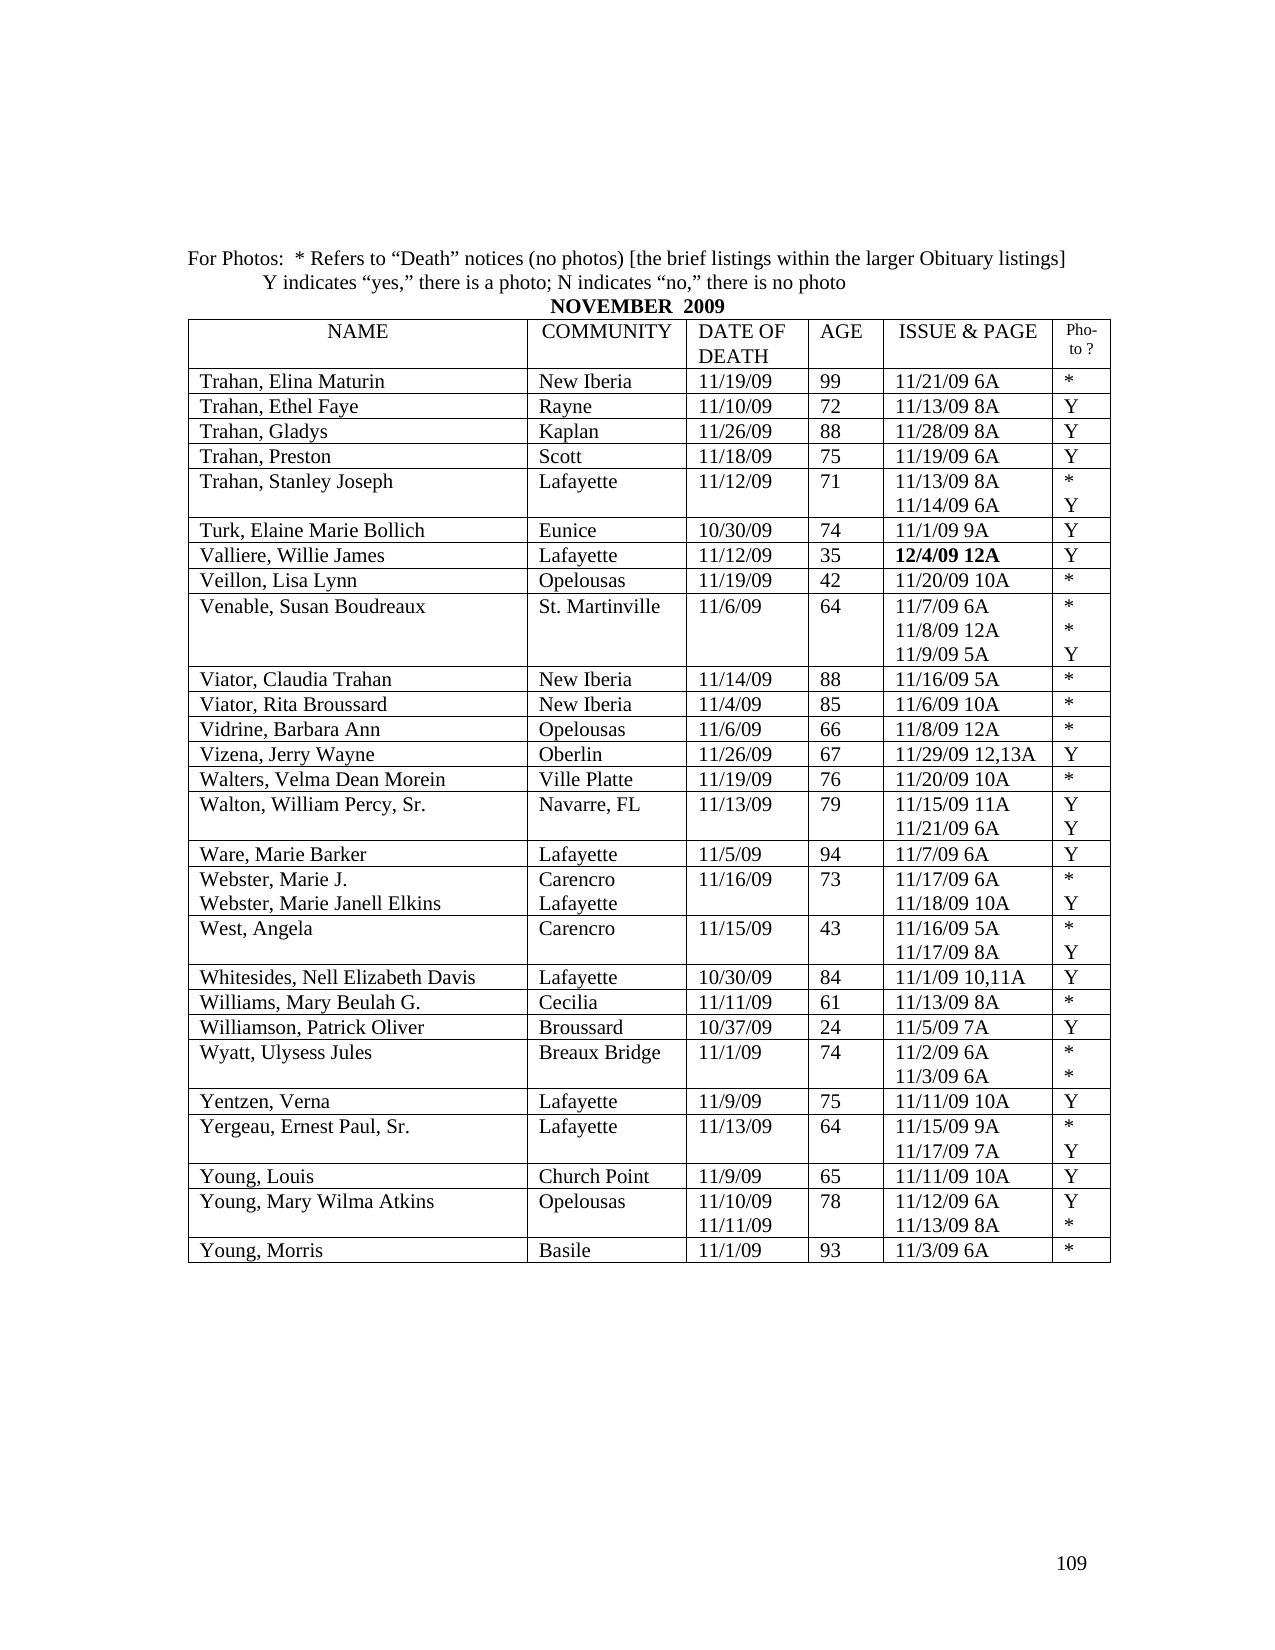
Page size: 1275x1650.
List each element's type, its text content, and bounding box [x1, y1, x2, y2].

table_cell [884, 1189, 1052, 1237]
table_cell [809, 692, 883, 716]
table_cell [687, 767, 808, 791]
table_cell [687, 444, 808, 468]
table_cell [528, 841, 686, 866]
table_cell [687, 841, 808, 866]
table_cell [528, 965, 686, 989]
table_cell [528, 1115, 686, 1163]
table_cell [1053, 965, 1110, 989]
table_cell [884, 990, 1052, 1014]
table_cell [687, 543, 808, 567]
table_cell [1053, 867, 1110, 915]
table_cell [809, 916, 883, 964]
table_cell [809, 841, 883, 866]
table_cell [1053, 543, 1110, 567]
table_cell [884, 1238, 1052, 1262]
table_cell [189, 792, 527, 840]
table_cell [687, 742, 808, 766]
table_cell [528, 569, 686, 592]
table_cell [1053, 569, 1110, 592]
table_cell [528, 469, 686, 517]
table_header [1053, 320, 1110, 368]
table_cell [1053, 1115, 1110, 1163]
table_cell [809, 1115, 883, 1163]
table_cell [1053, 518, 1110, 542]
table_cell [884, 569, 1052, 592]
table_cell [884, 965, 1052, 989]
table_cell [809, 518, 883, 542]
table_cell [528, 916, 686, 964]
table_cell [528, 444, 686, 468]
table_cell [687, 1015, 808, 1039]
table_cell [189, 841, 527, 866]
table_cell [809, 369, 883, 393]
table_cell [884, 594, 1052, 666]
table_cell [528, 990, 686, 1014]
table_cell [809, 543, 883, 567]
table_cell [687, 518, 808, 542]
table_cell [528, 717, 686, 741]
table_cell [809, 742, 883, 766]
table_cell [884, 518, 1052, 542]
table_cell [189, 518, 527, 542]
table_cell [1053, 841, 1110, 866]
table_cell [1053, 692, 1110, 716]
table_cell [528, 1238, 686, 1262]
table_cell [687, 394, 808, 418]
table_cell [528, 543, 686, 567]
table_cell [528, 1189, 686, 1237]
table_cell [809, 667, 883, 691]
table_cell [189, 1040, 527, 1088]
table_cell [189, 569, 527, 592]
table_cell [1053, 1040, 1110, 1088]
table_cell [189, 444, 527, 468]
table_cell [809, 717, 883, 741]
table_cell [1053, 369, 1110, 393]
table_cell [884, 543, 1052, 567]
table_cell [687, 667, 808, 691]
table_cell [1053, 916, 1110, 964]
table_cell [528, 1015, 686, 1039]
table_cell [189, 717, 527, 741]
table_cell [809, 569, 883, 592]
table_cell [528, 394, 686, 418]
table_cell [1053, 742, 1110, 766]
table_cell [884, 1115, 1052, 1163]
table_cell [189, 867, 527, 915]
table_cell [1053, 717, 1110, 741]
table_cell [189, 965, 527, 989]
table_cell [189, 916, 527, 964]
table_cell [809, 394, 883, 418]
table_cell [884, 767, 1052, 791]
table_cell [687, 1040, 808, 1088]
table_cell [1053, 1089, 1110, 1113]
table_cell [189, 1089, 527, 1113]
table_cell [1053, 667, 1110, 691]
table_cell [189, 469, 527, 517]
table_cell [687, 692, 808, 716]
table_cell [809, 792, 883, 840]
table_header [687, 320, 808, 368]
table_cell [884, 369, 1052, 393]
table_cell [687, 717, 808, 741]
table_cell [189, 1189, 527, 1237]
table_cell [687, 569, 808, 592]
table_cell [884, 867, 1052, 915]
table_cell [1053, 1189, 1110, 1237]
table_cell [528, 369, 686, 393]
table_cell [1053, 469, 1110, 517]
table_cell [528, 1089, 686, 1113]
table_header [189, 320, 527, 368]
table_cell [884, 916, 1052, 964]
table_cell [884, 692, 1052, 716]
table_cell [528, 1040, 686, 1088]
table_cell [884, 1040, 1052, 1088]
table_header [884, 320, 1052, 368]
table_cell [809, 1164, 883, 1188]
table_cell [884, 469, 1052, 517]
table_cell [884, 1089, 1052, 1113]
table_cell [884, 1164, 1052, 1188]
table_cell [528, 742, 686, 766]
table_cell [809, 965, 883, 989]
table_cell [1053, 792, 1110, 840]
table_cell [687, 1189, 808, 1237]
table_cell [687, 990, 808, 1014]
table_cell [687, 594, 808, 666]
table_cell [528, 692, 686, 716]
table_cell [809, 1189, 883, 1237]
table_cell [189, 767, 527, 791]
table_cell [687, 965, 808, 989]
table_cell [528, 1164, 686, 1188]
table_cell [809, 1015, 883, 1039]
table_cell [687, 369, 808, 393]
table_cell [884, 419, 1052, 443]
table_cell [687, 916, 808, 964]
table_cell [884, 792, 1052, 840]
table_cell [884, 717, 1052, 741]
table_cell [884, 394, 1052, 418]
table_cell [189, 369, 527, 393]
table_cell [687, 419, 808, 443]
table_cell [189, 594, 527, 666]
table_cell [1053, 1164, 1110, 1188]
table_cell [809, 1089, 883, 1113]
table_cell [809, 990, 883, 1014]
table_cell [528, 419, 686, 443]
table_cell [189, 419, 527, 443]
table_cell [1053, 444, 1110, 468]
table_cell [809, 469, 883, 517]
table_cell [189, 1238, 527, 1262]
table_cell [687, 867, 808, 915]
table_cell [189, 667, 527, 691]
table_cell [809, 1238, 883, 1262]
text NOVEMBER 2009 [187, 294, 1087, 318]
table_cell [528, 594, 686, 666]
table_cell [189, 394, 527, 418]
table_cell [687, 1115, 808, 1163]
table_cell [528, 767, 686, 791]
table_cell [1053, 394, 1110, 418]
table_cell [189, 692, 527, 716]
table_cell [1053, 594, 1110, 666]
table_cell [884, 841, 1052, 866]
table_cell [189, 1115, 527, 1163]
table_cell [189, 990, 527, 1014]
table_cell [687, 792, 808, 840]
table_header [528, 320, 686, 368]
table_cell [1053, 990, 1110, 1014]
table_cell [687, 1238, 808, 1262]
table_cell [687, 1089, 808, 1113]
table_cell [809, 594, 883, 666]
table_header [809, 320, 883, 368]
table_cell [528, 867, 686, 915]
text Y indicates “yes,” there is a photo; N indicates “no,” there is no photo [187, 270, 1087, 294]
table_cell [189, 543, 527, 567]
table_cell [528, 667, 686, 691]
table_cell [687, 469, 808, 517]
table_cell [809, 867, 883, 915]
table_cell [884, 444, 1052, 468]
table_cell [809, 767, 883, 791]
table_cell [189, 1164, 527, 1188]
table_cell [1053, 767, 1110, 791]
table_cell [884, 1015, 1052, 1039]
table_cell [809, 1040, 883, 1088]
text For Photos: * Refers to “Death” notices (no photos) [the brief listings within the larger Obituary listings] [187, 246, 1087, 270]
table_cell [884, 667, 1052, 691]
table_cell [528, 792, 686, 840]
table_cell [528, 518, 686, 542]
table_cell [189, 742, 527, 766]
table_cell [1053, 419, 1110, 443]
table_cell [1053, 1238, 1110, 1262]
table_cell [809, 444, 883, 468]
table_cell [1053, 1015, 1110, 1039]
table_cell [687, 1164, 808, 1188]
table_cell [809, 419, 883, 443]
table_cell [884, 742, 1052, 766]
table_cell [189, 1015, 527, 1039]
